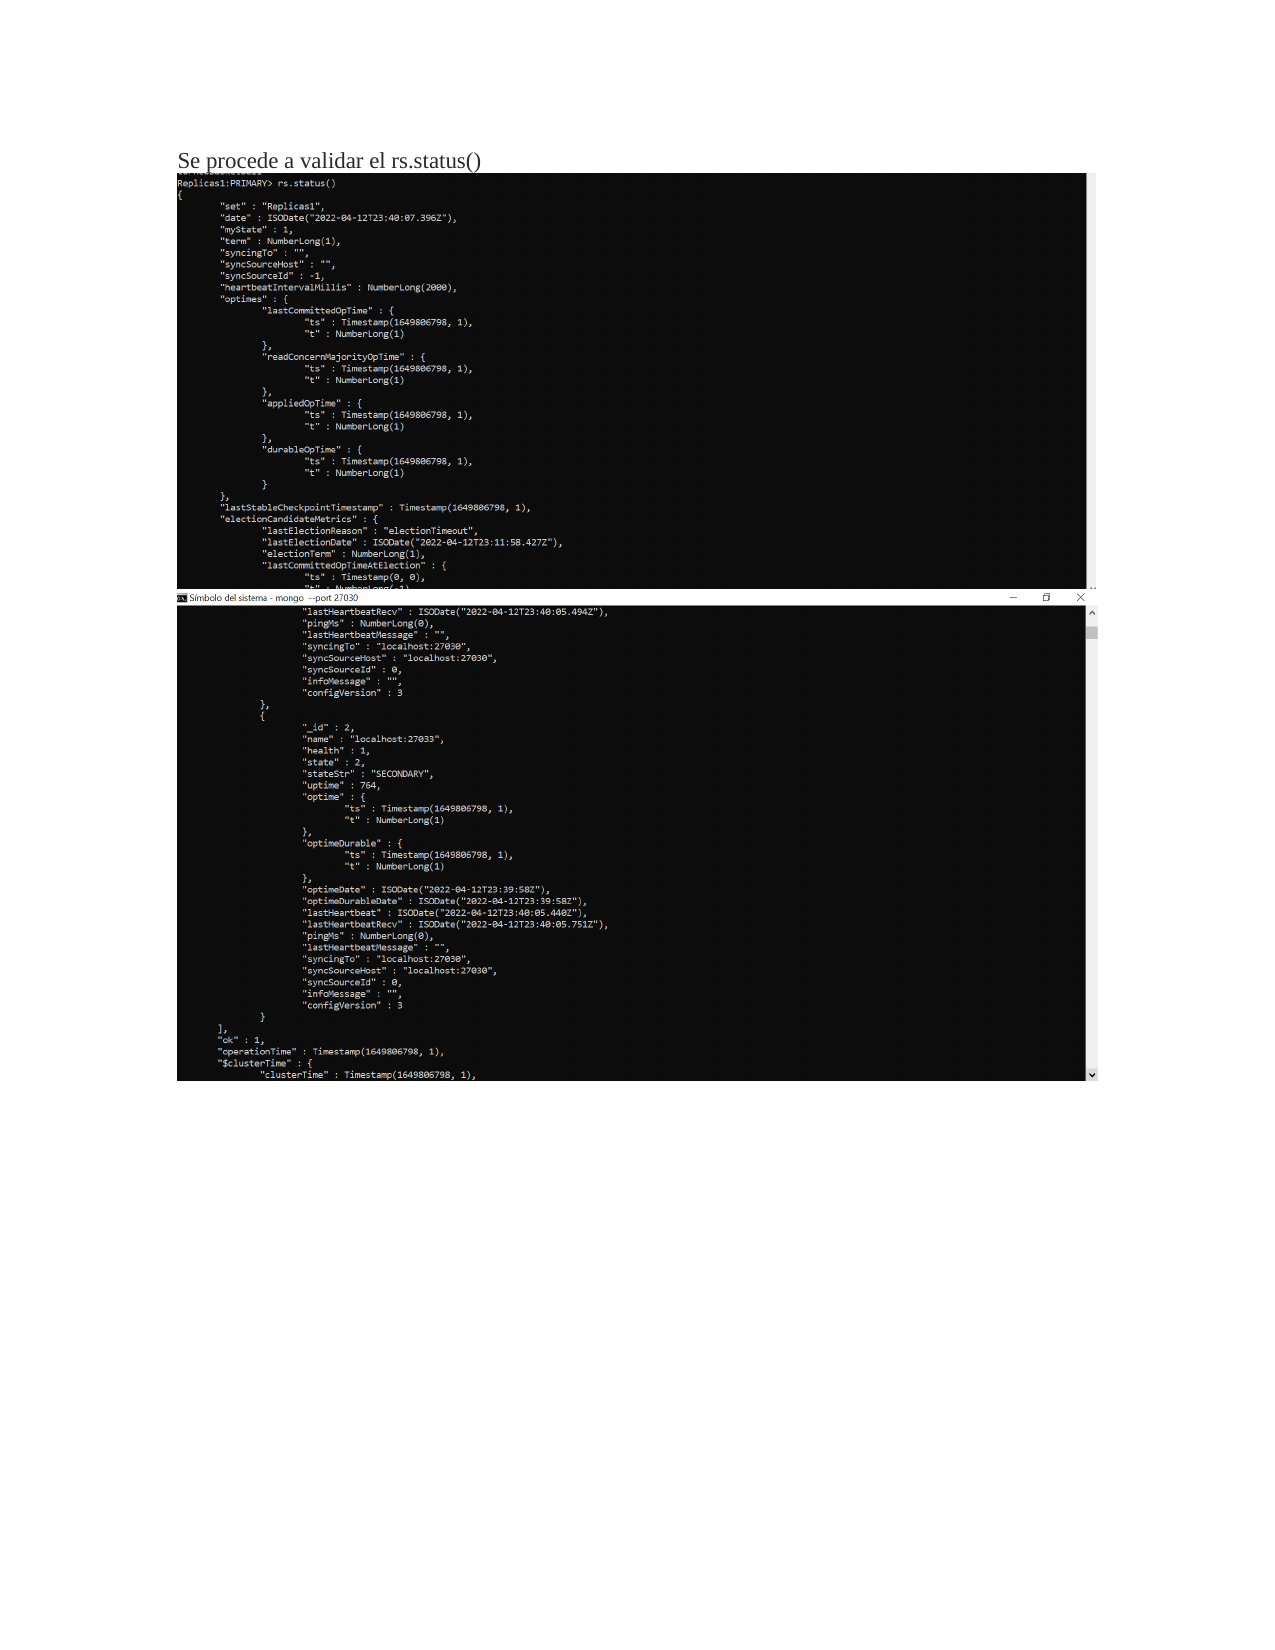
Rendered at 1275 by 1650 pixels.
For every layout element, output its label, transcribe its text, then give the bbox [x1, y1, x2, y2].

text Se procede a validar el rs.status() [177, 148, 1098, 589]
picture [177, 173, 1098, 1081]
